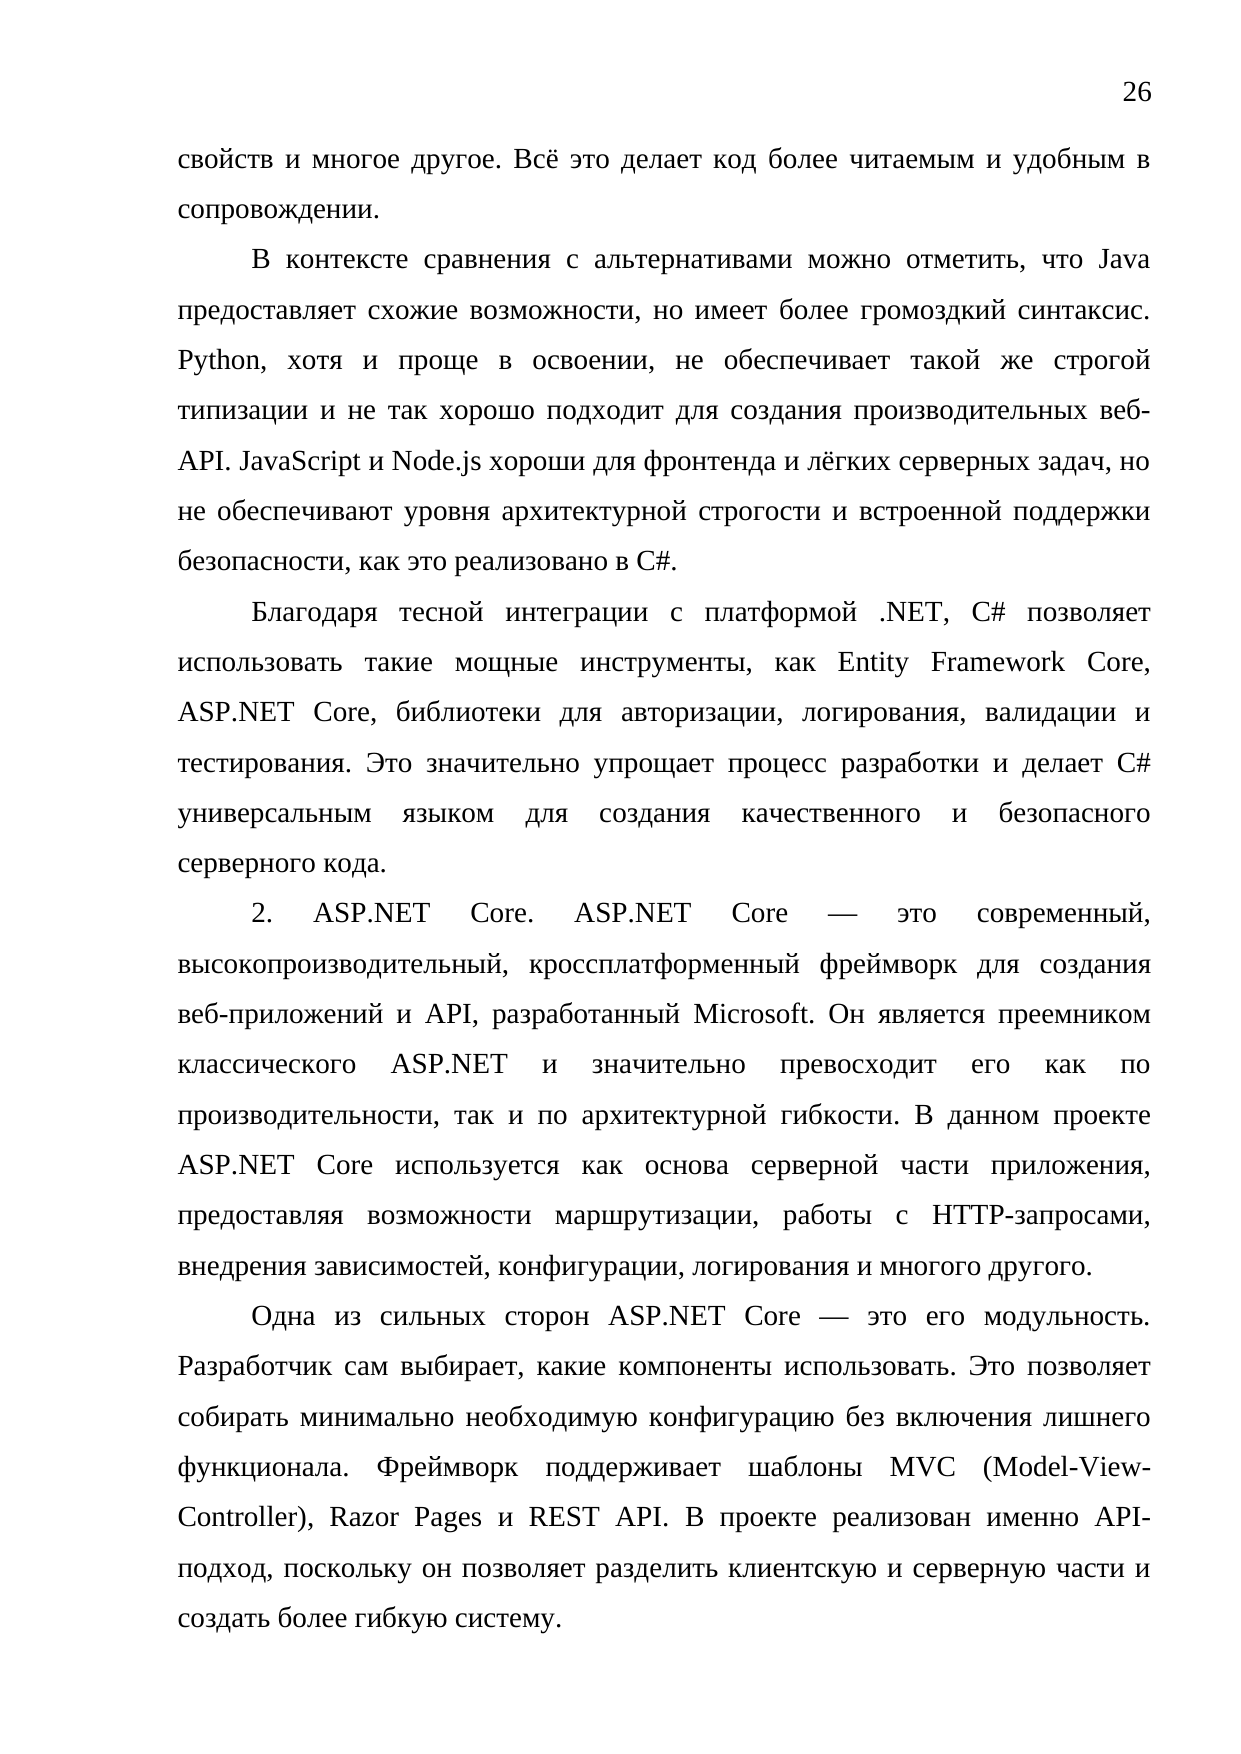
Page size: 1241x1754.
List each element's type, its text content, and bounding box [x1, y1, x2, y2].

text Благодаря тесной интеграции с платформой .NET, C# позволяет использовать такие мощные инструменты, как Entity Framework Core, ASP.NET Core, библиотеки для авторизации, логирования, валидации и тестирования. Это значительно упрощает процесс разработки и делает C# универсальным языком для создания качественного и безопасного серверного кода. [177, 594, 1152, 879]
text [177, 141, 1152, 225]
text 2. ASP.NET Core. ASP.NET Core — это современный, высокопроизводительный, кроссплатформенный фреймворк для создания веб-приложений и API, разработанный Microsoft. Он является преемником классического ASP.NET и значительно превосходит его как по производительности, так и по архитектурной гибкости. В данном проекте ASP.NET Core используется как основа серверной части приложения, предоставляя возможности маршрутизации, работы с HTTP-запросами, внедрения зависимостей, конфигурации, логирования и многого другого. [177, 896, 1152, 1281]
text В контексте сравнения с альтернативами можно отметить, что Java предоставляет схожие возможности, но имеет более громоздкий синтаксис. Python, хотя и проще в освоении, не обеспечивает такой же строгой типизации и не так хорошо подходит для создания производительных веб-API. JavaScript и Node.js хороши для фронтенда и лёгких серверных задач, но не обеспечивают уровня архитектурной строгости и встроенной поддержки безопасности, как это реализовано в C#. [177, 242, 1152, 577]
text Одна из сильных сторон ASP.NET Core — это его модульность. Разработчик сам выбирает, какие компоненты использовать. Это позволяет собирать минимально необходимую конфигурацию без включения лишнего функционала. Фреймворк поддерживает шаблоны MVC (Model-View-Controller), Razor Pages и REST API. В проекте реализован именно API-подход, поскольку он позволяет разделить клиентскую и серверную части и создать более гибкую систему. [177, 1298, 1152, 1633]
